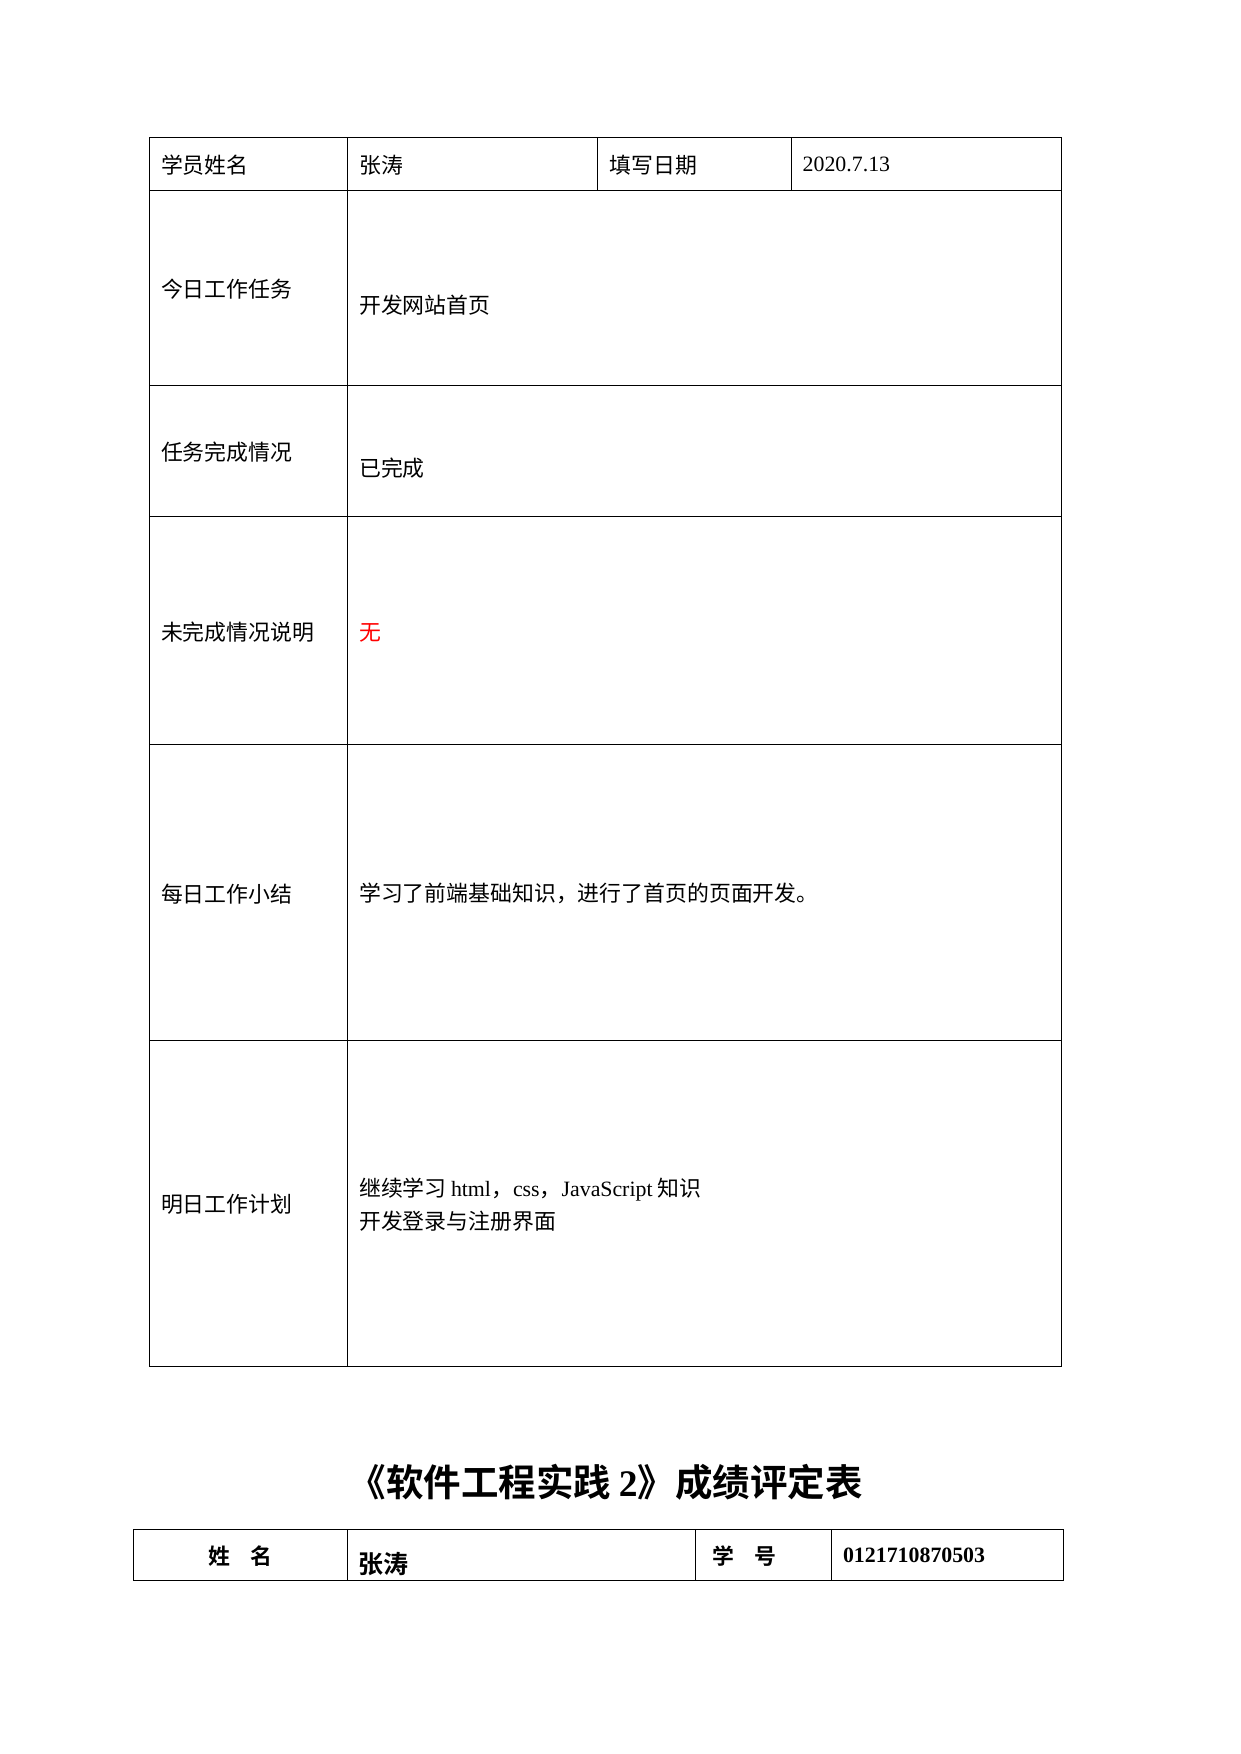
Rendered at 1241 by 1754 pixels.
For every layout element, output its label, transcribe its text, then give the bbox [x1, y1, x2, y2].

table_cell 明日工作计划 [150, 1041, 347, 1366]
table_cell 每日工作小结 [150, 745, 347, 1040]
table_cell 填写日期 [598, 138, 791, 190]
table_cell 学员姓名 [150, 138, 347, 190]
table_cell 2020.7.13 [792, 138, 1061, 190]
table_cell 开发网站首页 [348, 191, 1061, 385]
table_header 张涛 [348, 1530, 695, 1579]
table_cell 张涛 [348, 138, 597, 190]
table_cell 学习了前端基础知识，进行了首页的页面开发。 [348, 745, 1061, 1040]
text 《软件工程实践2》成绩评定表 [133, 1448, 1078, 1513]
table_header 0121710870503 [832, 1530, 1063, 1579]
table_cell 未完成情况说明 [150, 517, 347, 744]
table_header 姓 名 [134, 1530, 347, 1579]
table_cell 已完成 [348, 386, 1061, 516]
table_header 学 号 [696, 1530, 831, 1579]
table_cell 继续学习html，css，JavaScript知识 开发登录与注册界面 [348, 1041, 1061, 1366]
table_cell 无 [348, 517, 1061, 744]
table_cell 今日工作任务 [150, 191, 347, 385]
table_cell 任务完成情况 [150, 386, 347, 516]
